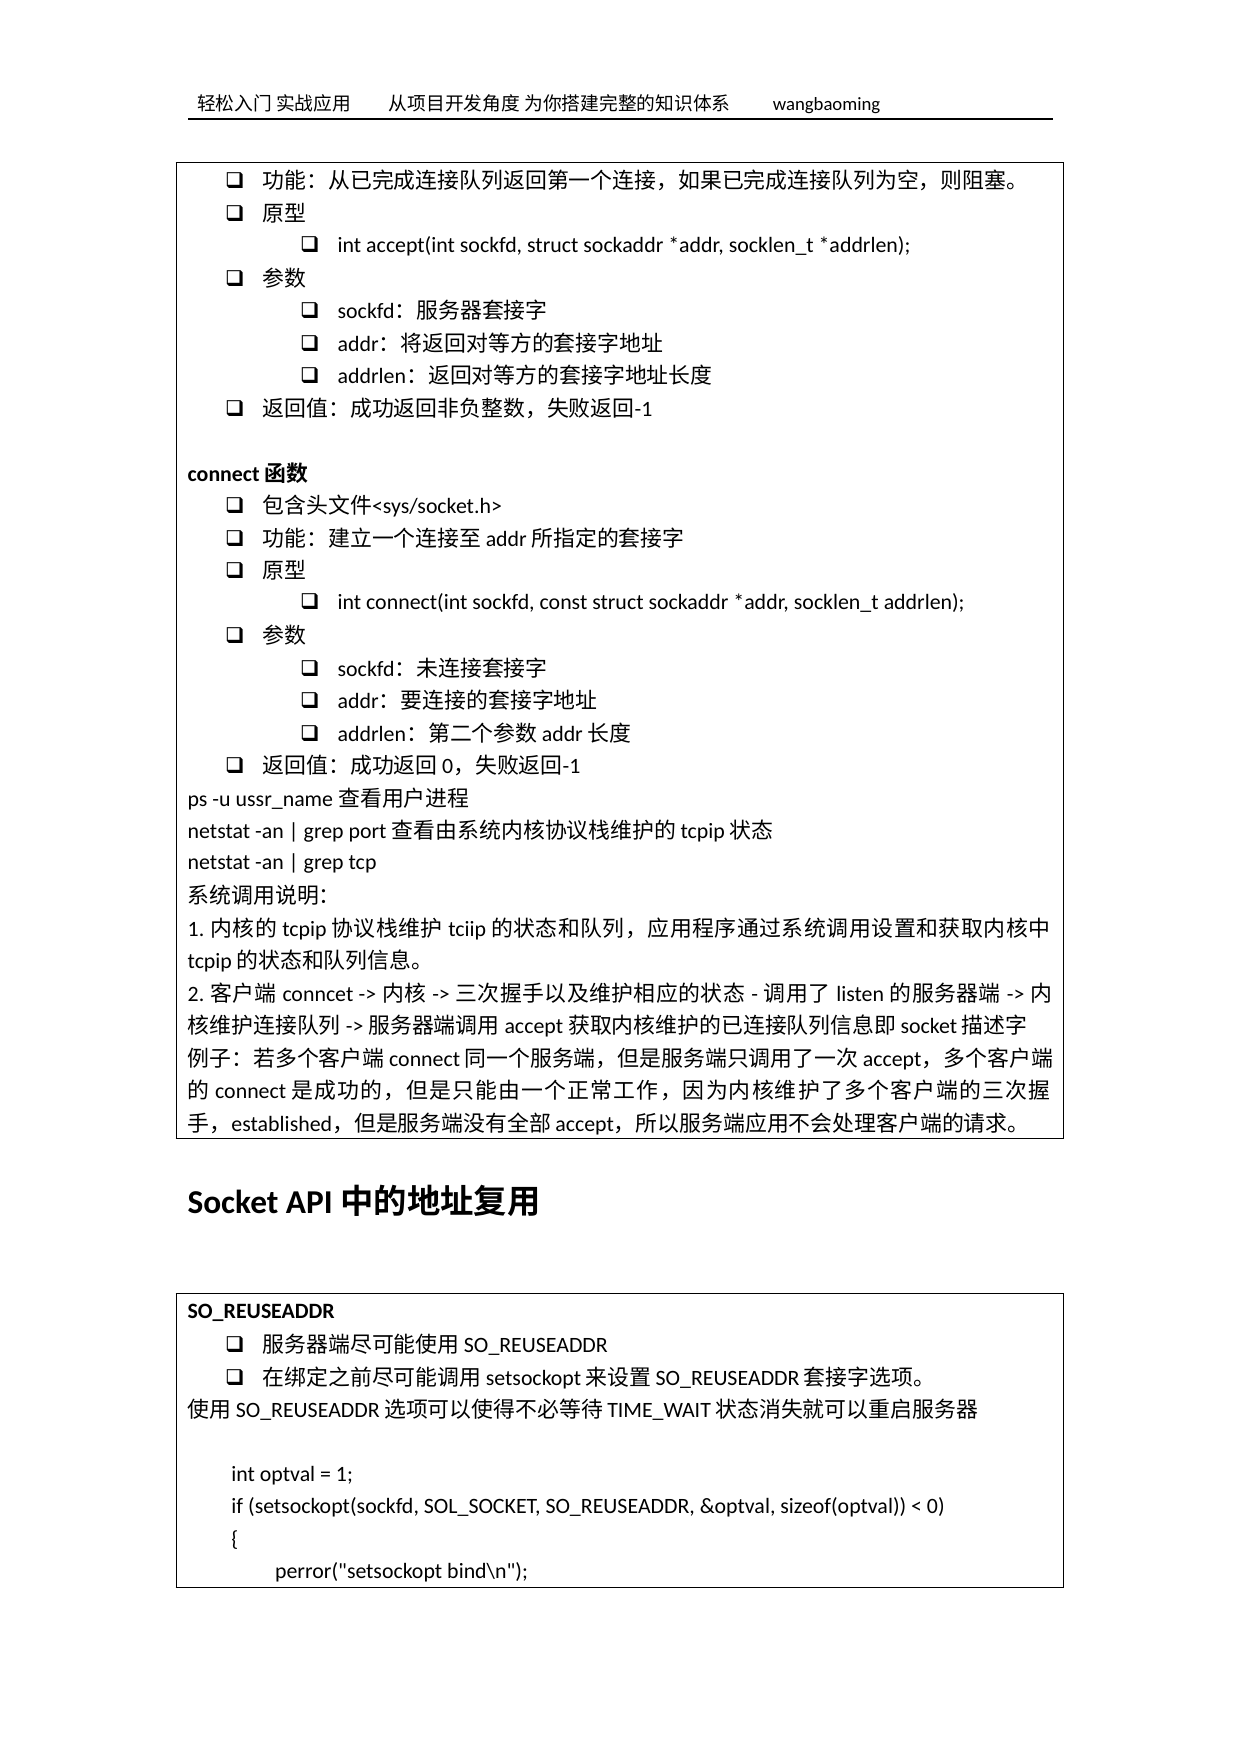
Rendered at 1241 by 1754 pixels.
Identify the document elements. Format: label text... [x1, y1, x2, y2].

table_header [177, 1294, 1063, 1587]
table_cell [177, 163, 1063, 1138]
subtitle Socket API 中的地址复用 [187, 1166, 1053, 1231]
